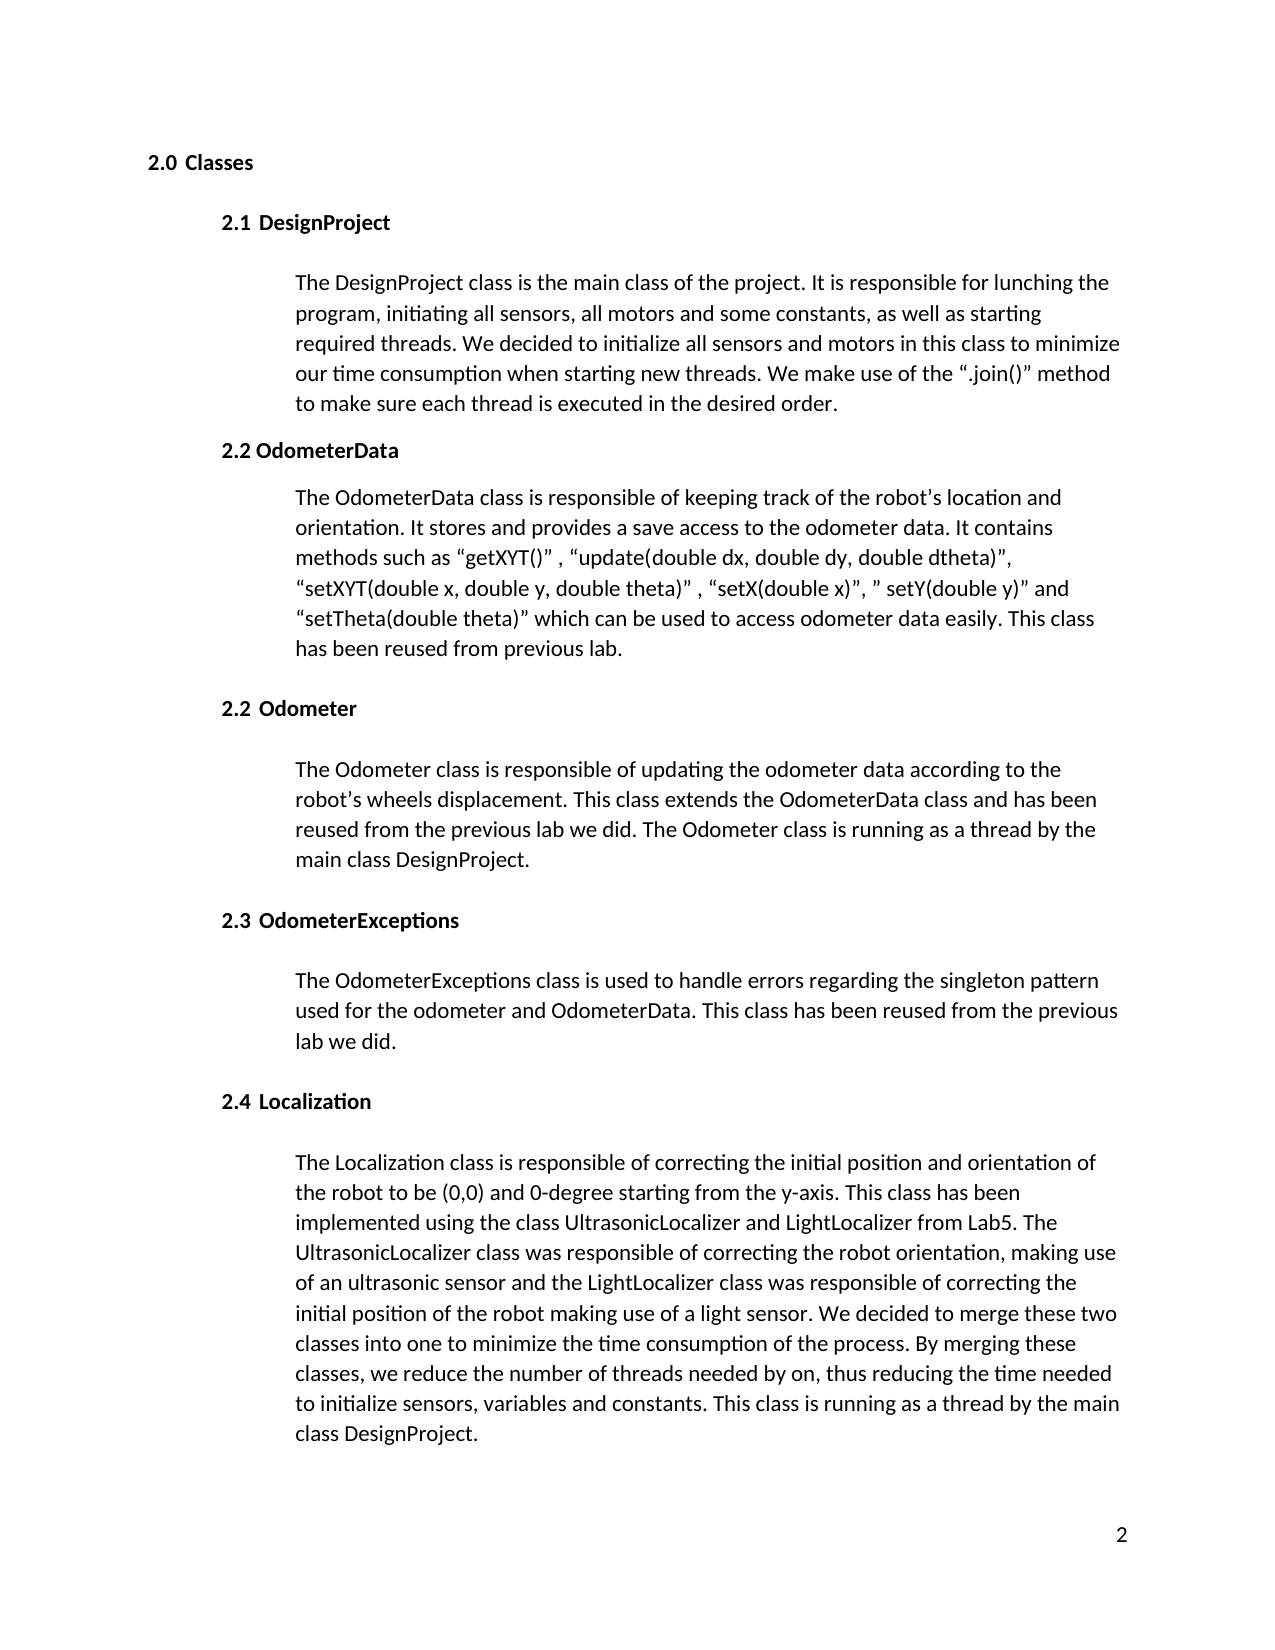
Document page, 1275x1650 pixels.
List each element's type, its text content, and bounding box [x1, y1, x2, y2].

list The Odometer class is responsible of updating the odometer data according to the robot’s wheels displacement. This class extends the OdometerData class and has been reused from the previous lab we did. The Odometer class is running as a thread by the main class DesignProject. [295, 755, 1127, 873]
list The Localization class is responsible of correcting the initial position and orientation of the robot to be (0,0) and 0-degree starting from the y-axis. This class has been implemented using the class UltrasonicLocalizer and LightLocalizer from Lab5. The UltrasonicLocalizer class was responsible of correcting the robot orientation, making use of an ultrasonic sensor and the LightLocalizer class was responsible of correcting the initial position of the robot making use of a light sensor. We decided to merge these two classes into one to minimize the time consumption of the process. By merging these classes, we reduce the number of threads needed by on, thus reducing the time needed to initialize sensors, variables and constants. This class is running as a thread by the main class DesignProject. [295, 1148, 1127, 1447]
list The OdometerData class is responsible of keeping track of the robot’s location and orientation. It stores and provides a save access to the odometer data. It contains methods such as “getXYT()” , “update(double dx, double dy, double dtheta)”, “setXYT(double x, double y, double theta)” , “setX(double x)”, ” setY(double y)” and “setTheta(double theta)” which can be used to access odometer data easily. This class has been reused from previous lab. [295, 483, 1127, 662]
list DesignProject [221, 208, 1127, 236]
list OdometerExceptions [221, 906, 1127, 934]
list The DesignProject class is the main class of the project. It is responsible for lunching the program, initiating all sensors, all motors and some constants, as well as starting required threads. We decided to initialize all sensors and motors in this class to minimize our time consumption when starting new threads. We make use of the “.join()” method to make sure each thread is executed in the desired order. [295, 268, 1127, 417]
list The OdometerExceptions class is used to handle errors regarding the singleton pattern used for the odometer and OdometerData. This class has been reused from the previous lab we did. [295, 966, 1127, 1055]
list Classes [148, 148, 1127, 176]
list Localization [221, 1087, 1127, 1115]
list Odometer [221, 694, 1127, 722]
text 2.2 OdometerData [148, 436, 1127, 464]
